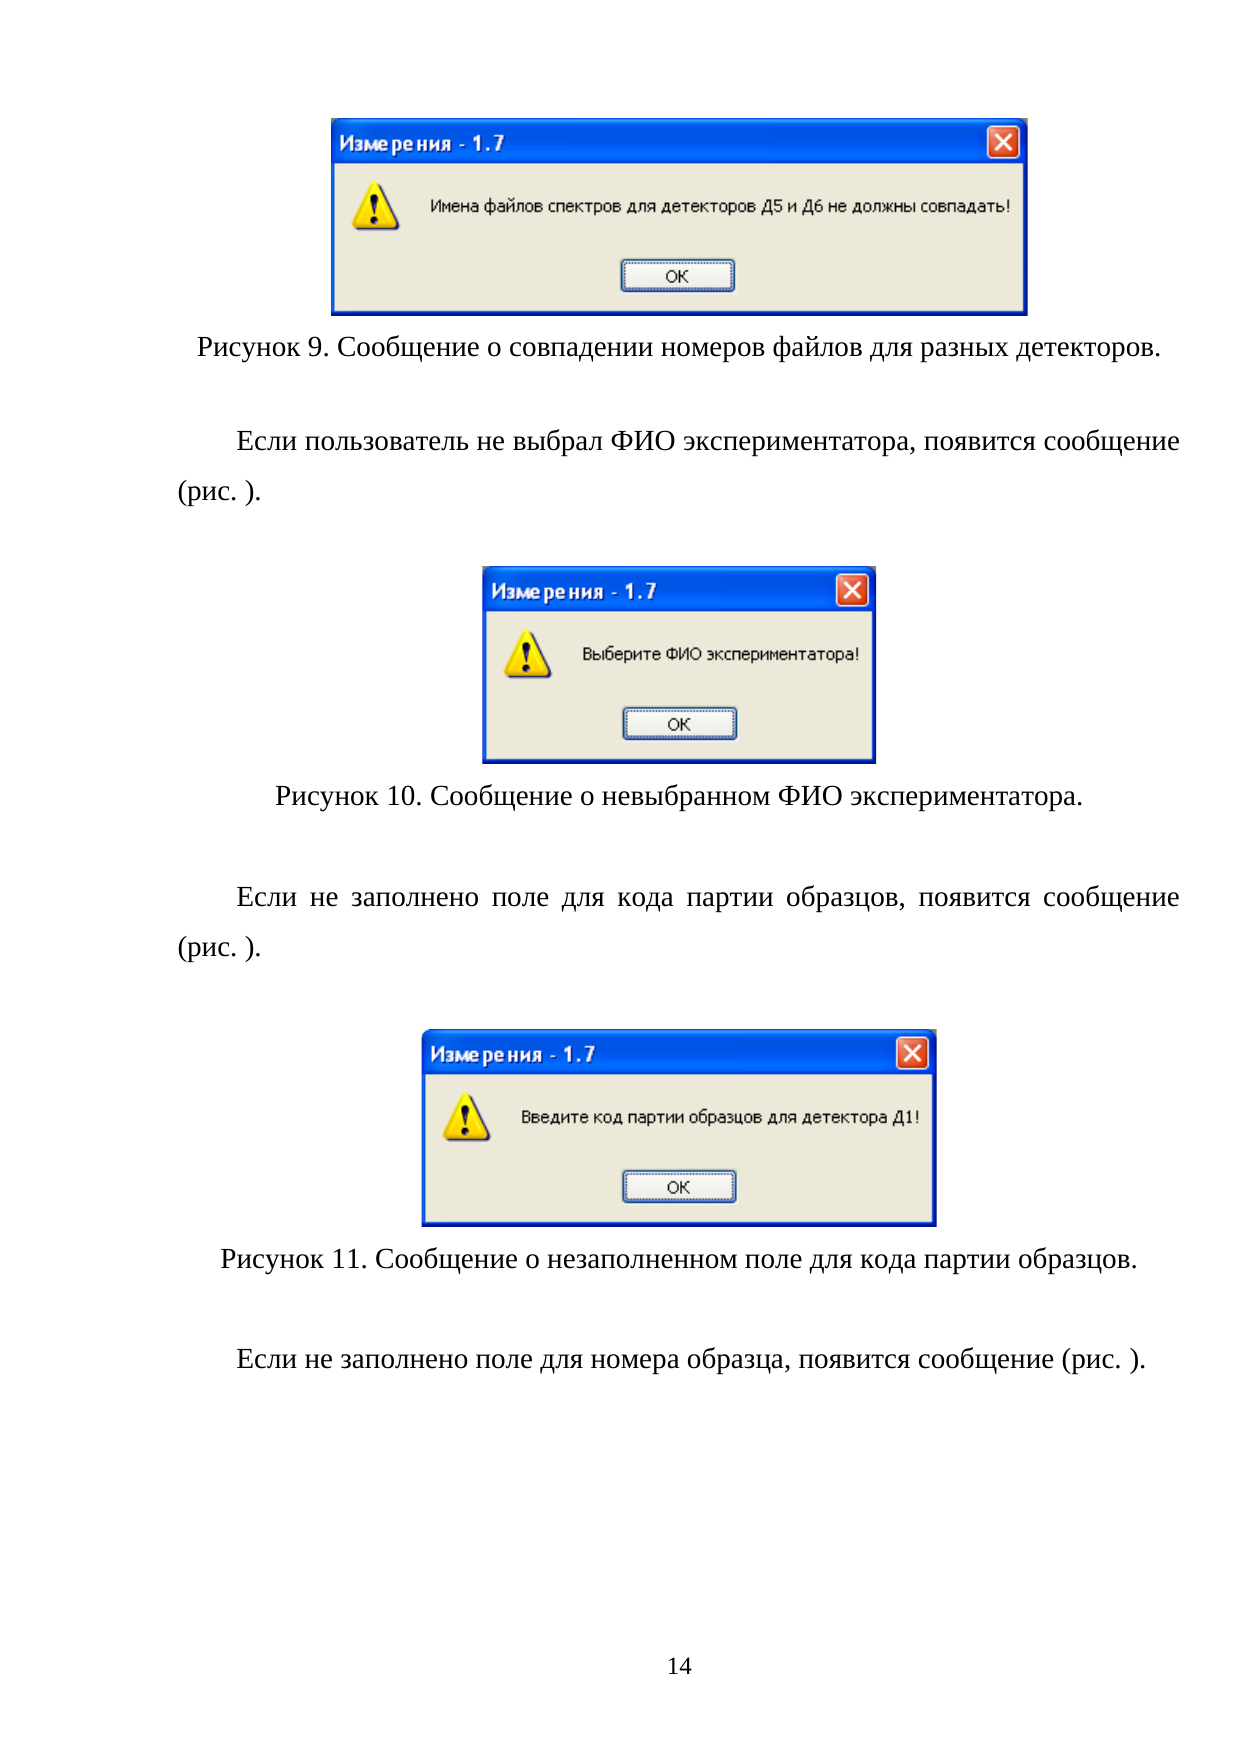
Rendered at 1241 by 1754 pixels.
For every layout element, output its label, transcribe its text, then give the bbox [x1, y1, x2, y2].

text Рисунок 11. Сообщение о незаполненном поле для кода партии образцов. [177, 1241, 1181, 1274]
picture [331, 118, 1028, 316]
text Если не заполнено поле для номера образца, появится сообщение (рис. 12). [177, 1342, 1181, 1375]
text Рисунок 9. Сообщение о совпадении номеров файлов для разных детекторов. [177, 329, 1181, 363]
picture [482, 566, 877, 764]
text Если не заполнено поле для кода партии образцов, появится сообщение (рис. 11). [177, 879, 1181, 962]
picture [421, 1029, 937, 1227]
text Рисунок 10. Сообщение о невыбранном ФИО экспериментатора. [177, 778, 1181, 812]
text Если пользователь не выбрал ФИО экспериментатора, появится сообщение (рис. 10). [177, 423, 1181, 507]
